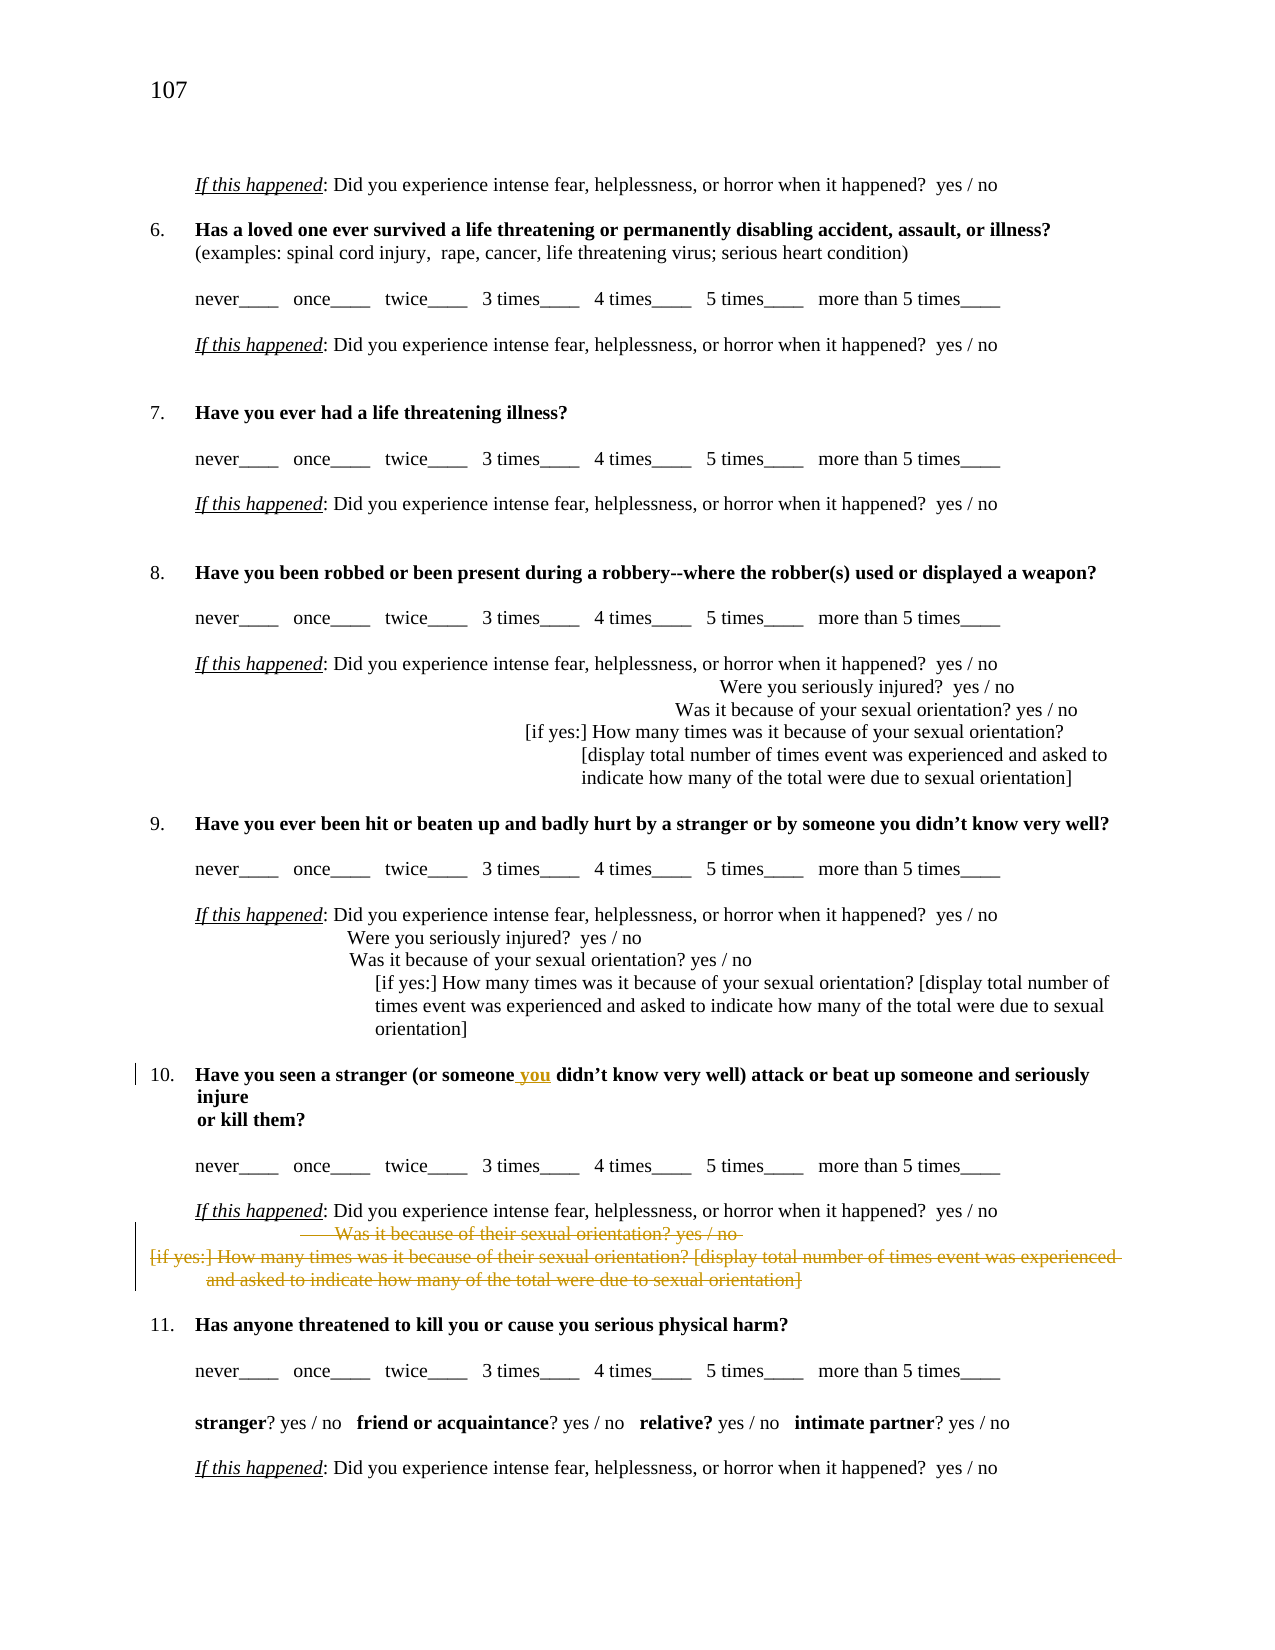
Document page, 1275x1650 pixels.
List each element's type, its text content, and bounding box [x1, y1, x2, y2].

text never____ once____ twice____ 3 times____ 4 times____ 5 times____ more than 5 times____ [150, 287, 1125, 310]
text 7. Have you ever had a life threatening illness? [150, 401, 1228, 424]
text If this happened: Did you experience intense fear, helplessness, or horror when it happened? yes / no [150, 903, 1125, 926]
text [if yes:] How many times was it because of your sexual orientation? [display total number of times event was experienced and asked to indicate how many of the total were due to sexual orientation] [525, 720, 1125, 789]
text 8. Have you been robbed or been present during a robbery--where the robber(s) used or displayed a weapon? [150, 561, 1125, 583]
text never____ once____ twice____ 3 times____ 4 times____ 5 times____ more than 5 times____ [150, 857, 1125, 880]
text If this happened: Did you experience intense fear, helplessness, or horror when it happened? yes / no [150, 1199, 1125, 1222]
text never____ once____ twice____ 3 times____ 4 times____ 5 times____ more than 5 times____ [150, 1154, 1125, 1177]
text 11. Has anyone threatened to kill you or cause you serious physical harm? [150, 1313, 1125, 1336]
text If this happened: Did you experience intense fear, helplessness, or horror when it happened? yes / no [150, 492, 1228, 515]
text Was it because of your sexual orientation? yes / no [150, 948, 1125, 971]
text 10. Have you seen a stranger (or someone didn’t know very well) attack or beat up someone and seriously injure or kill them? [150, 1062, 1125, 1131]
text Were you seriously injured? yes / no [150, 926, 1125, 948]
text never____ once____ twice____ 3 times____ 4 times____ 5 times____ more than 5 times____ [150, 447, 1125, 469]
text 6. Has a loved one ever survived a life threatening or permanently disabling accident, assault, or illness? [150, 218, 1228, 241]
text If this happened: Did you experience intense fear, helplessness, or horror when it happened? yes / no [150, 173, 1125, 196]
text Were you seriously injured? yes / no [150, 675, 1125, 697]
text never____ once____ twice____ 3 times____ 4 times____ 5 times____ more than 5 times____ [150, 606, 1125, 629]
text (examples: spinal cord injury, rape, cancer, life threatening virus; serious heart condition) [150, 241, 1228, 264]
text If this happened: Did you experience intense fear, helplessness, or horror when it happened? yes / no [150, 1456, 1125, 1479]
text 9. Have you ever been hit or beaten up and badly hurt by a stranger or by someone you didn’t know very well? [150, 812, 1125, 834]
text [if yes:] How many times was it because of your sexual orientation? [display total number of times event was experienced and asked to indicate how many of the total were due to sexual orientation] [375, 971, 1125, 1040]
text never____ once____ twice____ 3 times____ 4 times____ 5 times____ more than 5 times____ [150, 1359, 1125, 1382]
text If this happened: Did you experience intense fear, helplessness, or horror when it happened? yes / no [150, 652, 1125, 675]
text If this happened: Did you experience intense fear, helplessness, or horror when it happened? yes / no [150, 332, 1228, 355]
text stranger? yes / no friend or acquaintance? yes / no relative? yes / no intimate partner? yes / no [150, 1411, 1228, 1433]
text Was it because of your sexual orientation? yes / no [150, 697, 1125, 720]
